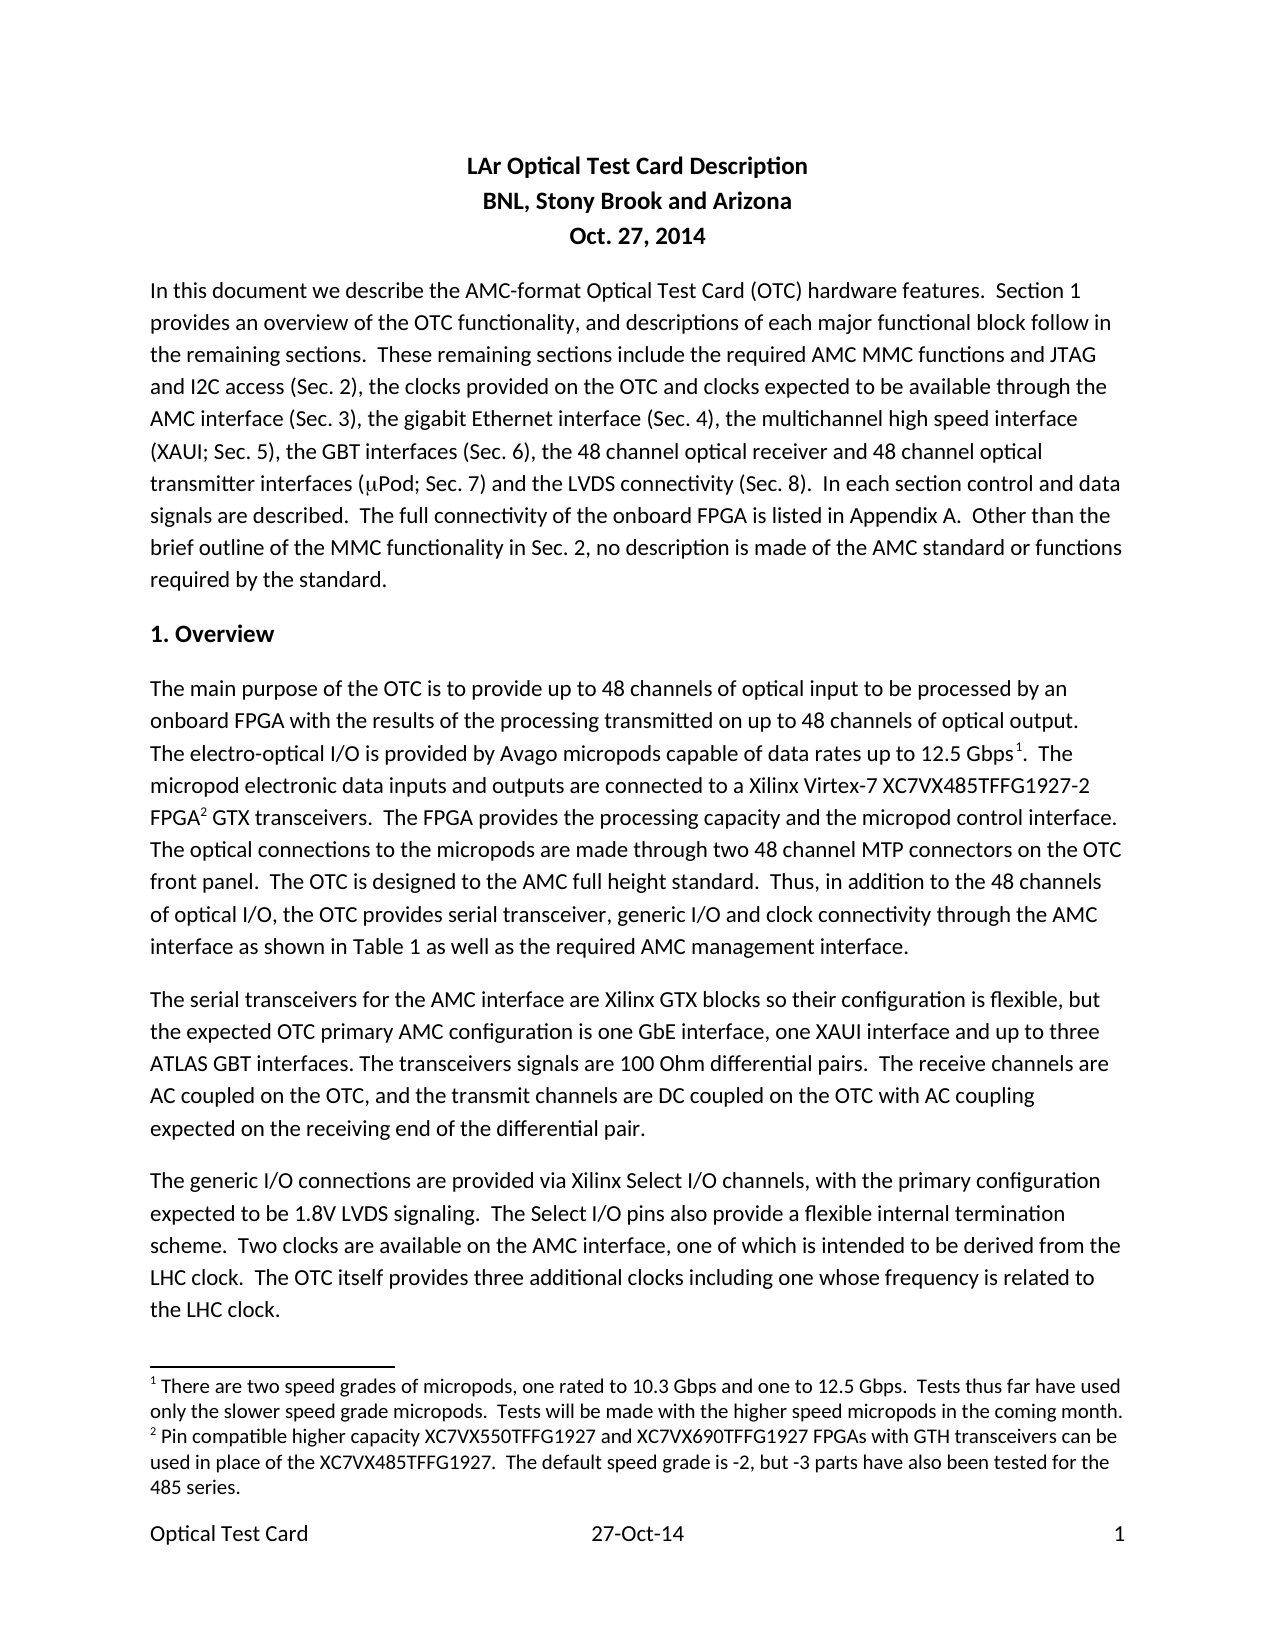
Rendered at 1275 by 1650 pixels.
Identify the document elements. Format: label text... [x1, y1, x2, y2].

text In this document we describe the AMC-format Optical Test Card (OTC) hardware features. Section 1 provides an overview of the OTC functionality, and descriptions of each major functional block follow in the remaining sections. These remaining sections include the required AMC MMC functions and JTAG and I2C access (Sec. 2), the clocks provided on the OTC and clocks expected to be available through the AMC interface (Sec. 3), the gigabit Ethernet interface (Sec. 4), the multichannel high speed interface (XAUI; Sec. 5), the GBT interfaces (Sec. 6), the 48 channel optical receiver and 48 channel optical transmitter interfaces (Pod; Sec. 7) and the LVDS connectivity (Sec. 8). In each section control and data signals are described. The full connectivity of the onboard FPGA is listed in Appendix A. Other than the brief outline of the MMC functionality in Sec. 2, no description is made of the AMC standard or functions required by the standard. [150, 276, 1125, 593]
text 1. Overview [150, 618, 1125, 649]
text LAr Optical Test Card Description [150, 150, 1125, 181]
text The main purpose of the OTC is to provide up to 48 channels of optical input to be processed by an onboard FPGA with the results of the processing transmitted on up to 48 channels of optical output. The electro-optical I/O is provided by Avago micropods capable of data rates up to 12.5 Gbps. The micropod electronic data inputs and outputs are connected to a Xilinx Virtex-7 XC7VX485TFFG1927-2 FPGA GTX transceivers. The FPGA provides the processing capacity and the micropod control interface. The optical connections to the micropods are made through two 48 channel MTP connectors on the OTC front panel. The OTC is designed to the AMC full height standard. Thus, in addition to the 48 channels of optical I/O, the OTC provides serial transceiver, generic I/O and clock connectivity through the AMC interface as shown in Table 1 as well as the required AMC management interface. [150, 674, 1125, 960]
text BNL, Stony Brook and Arizona [150, 185, 1125, 216]
text The generic I/O connections are provided via Xilinx Select I/O channels, with the primary configuration expected to be 1.8V LVDS signaling. The Select I/O pins also provide a flexible internal termination scheme. Two clocks are available on the AMC interface, one of which is intended to be derived from the LHC clock. The OTC itself provides three additional clocks including one whose frequency is related to the LHC clock. [150, 1167, 1125, 1323]
text The serial transceivers for the AMC interface are Xilinx GTX blocks so their configuration is flexible, but the expected OTC primary AMC configuration is one GbE interface, one XAUI interface and up to three ATLAS GBT interfaces. The transceivers signals are 100 Ohm differential pairs. The receive channels are AC coupled on the OTC, and the transmit channels are DC coupled on the OTC with AC coupling expected on the receiving end of the differential pair. [150, 985, 1125, 1142]
text Oct. 27, 2014 [150, 220, 1125, 251]
